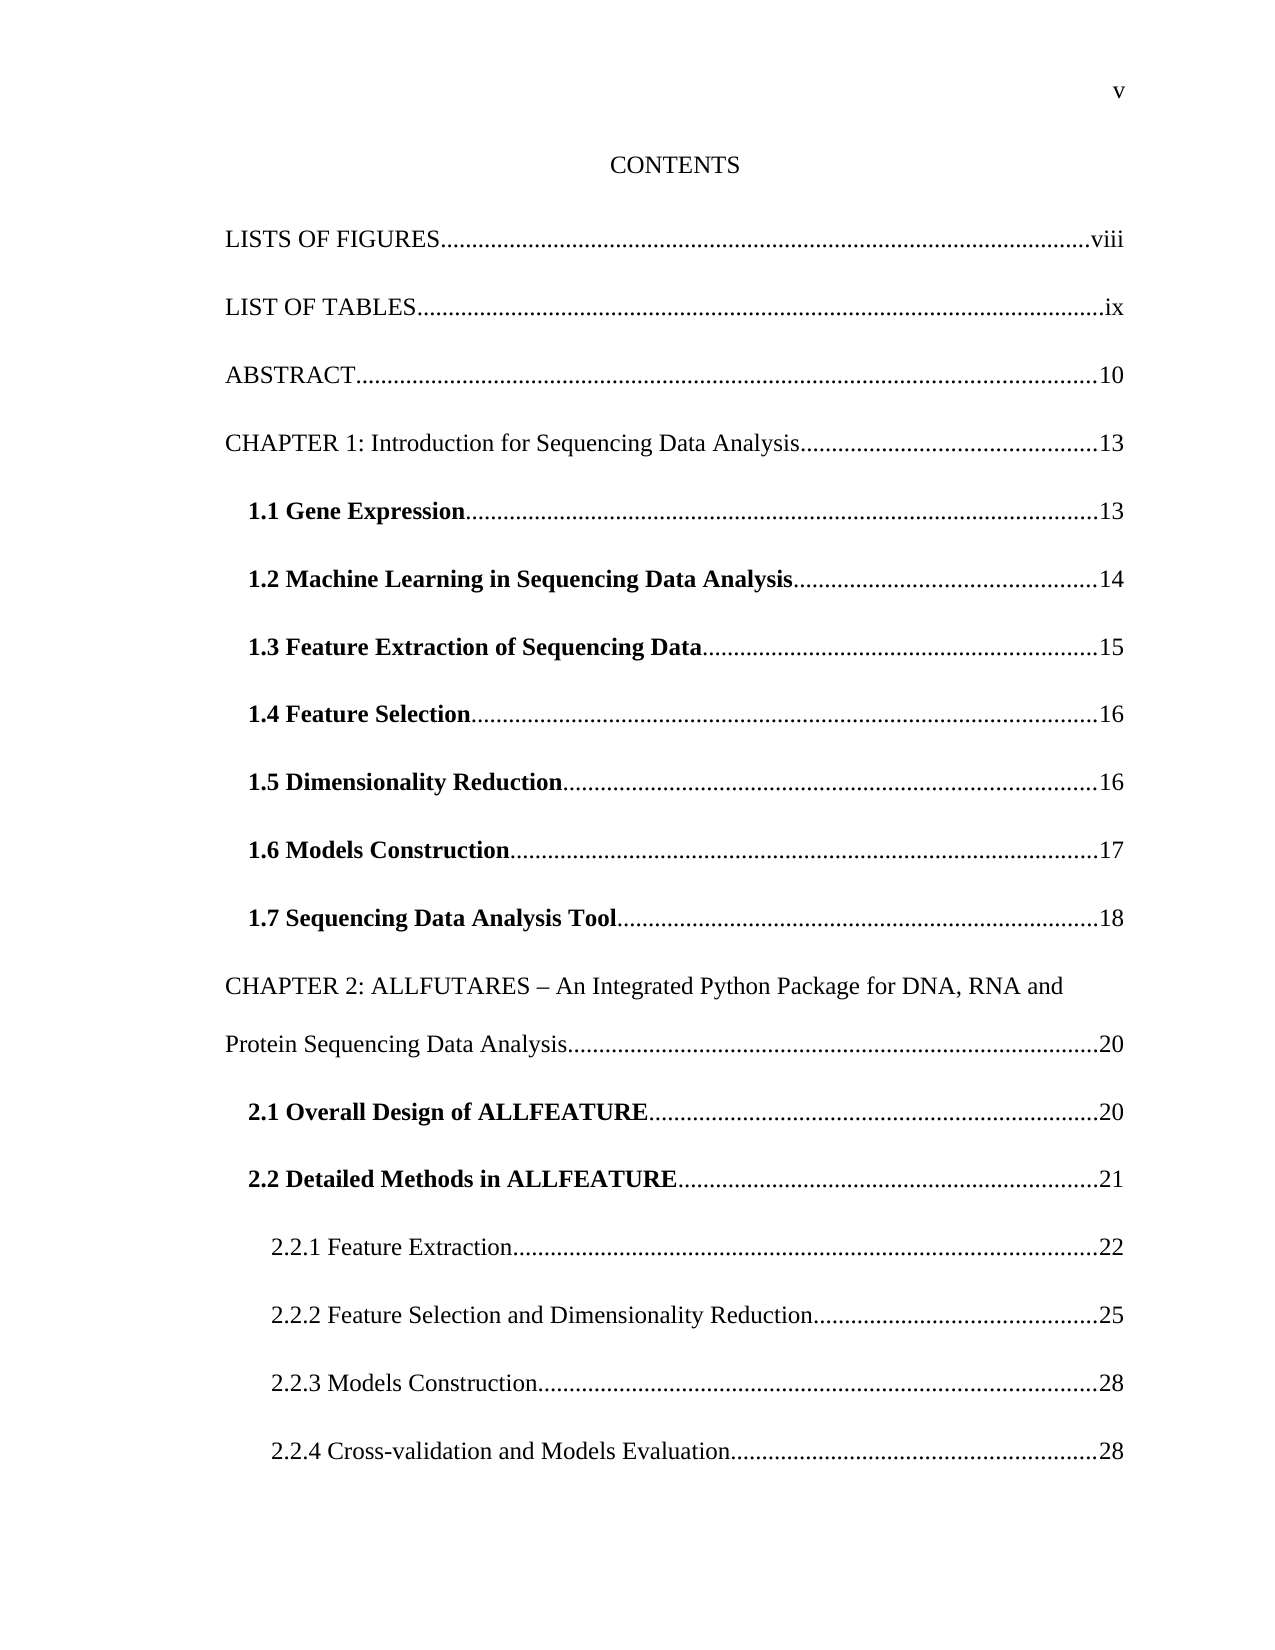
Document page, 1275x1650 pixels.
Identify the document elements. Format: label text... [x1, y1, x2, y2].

text CONTENTS [225, 150, 1125, 179]
